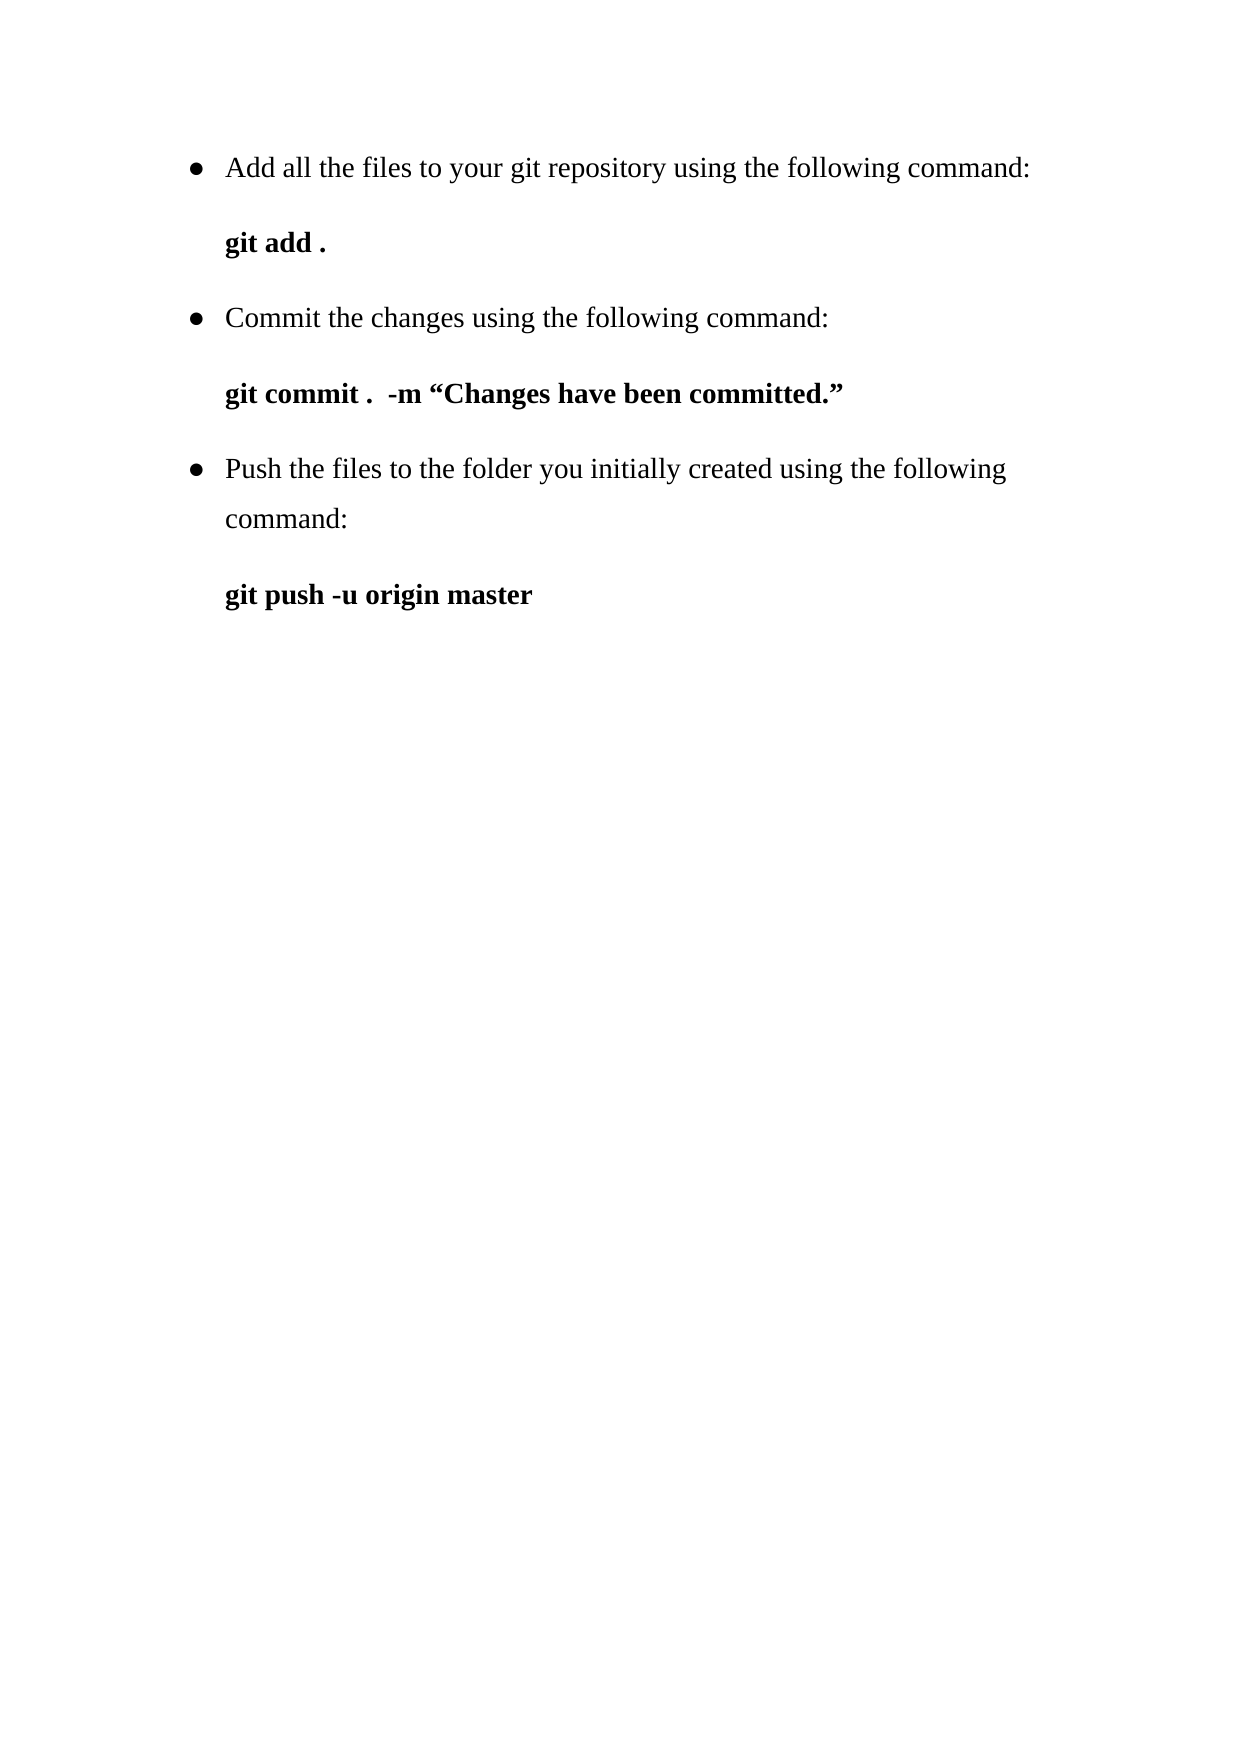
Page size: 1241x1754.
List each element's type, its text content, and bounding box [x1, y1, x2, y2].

text git commit . -m “Changes have been committed.” [225, 376, 1090, 409]
list Push the files to the folder you initially created using the following command: [187, 451, 1090, 535]
list Commit the changes using the following command: [187, 301, 1090, 334]
text git push -u origin master [150, 577, 1090, 610]
text git add . [150, 225, 1090, 259]
list Add all the files to your git repository using the following command: [187, 150, 1090, 183]
